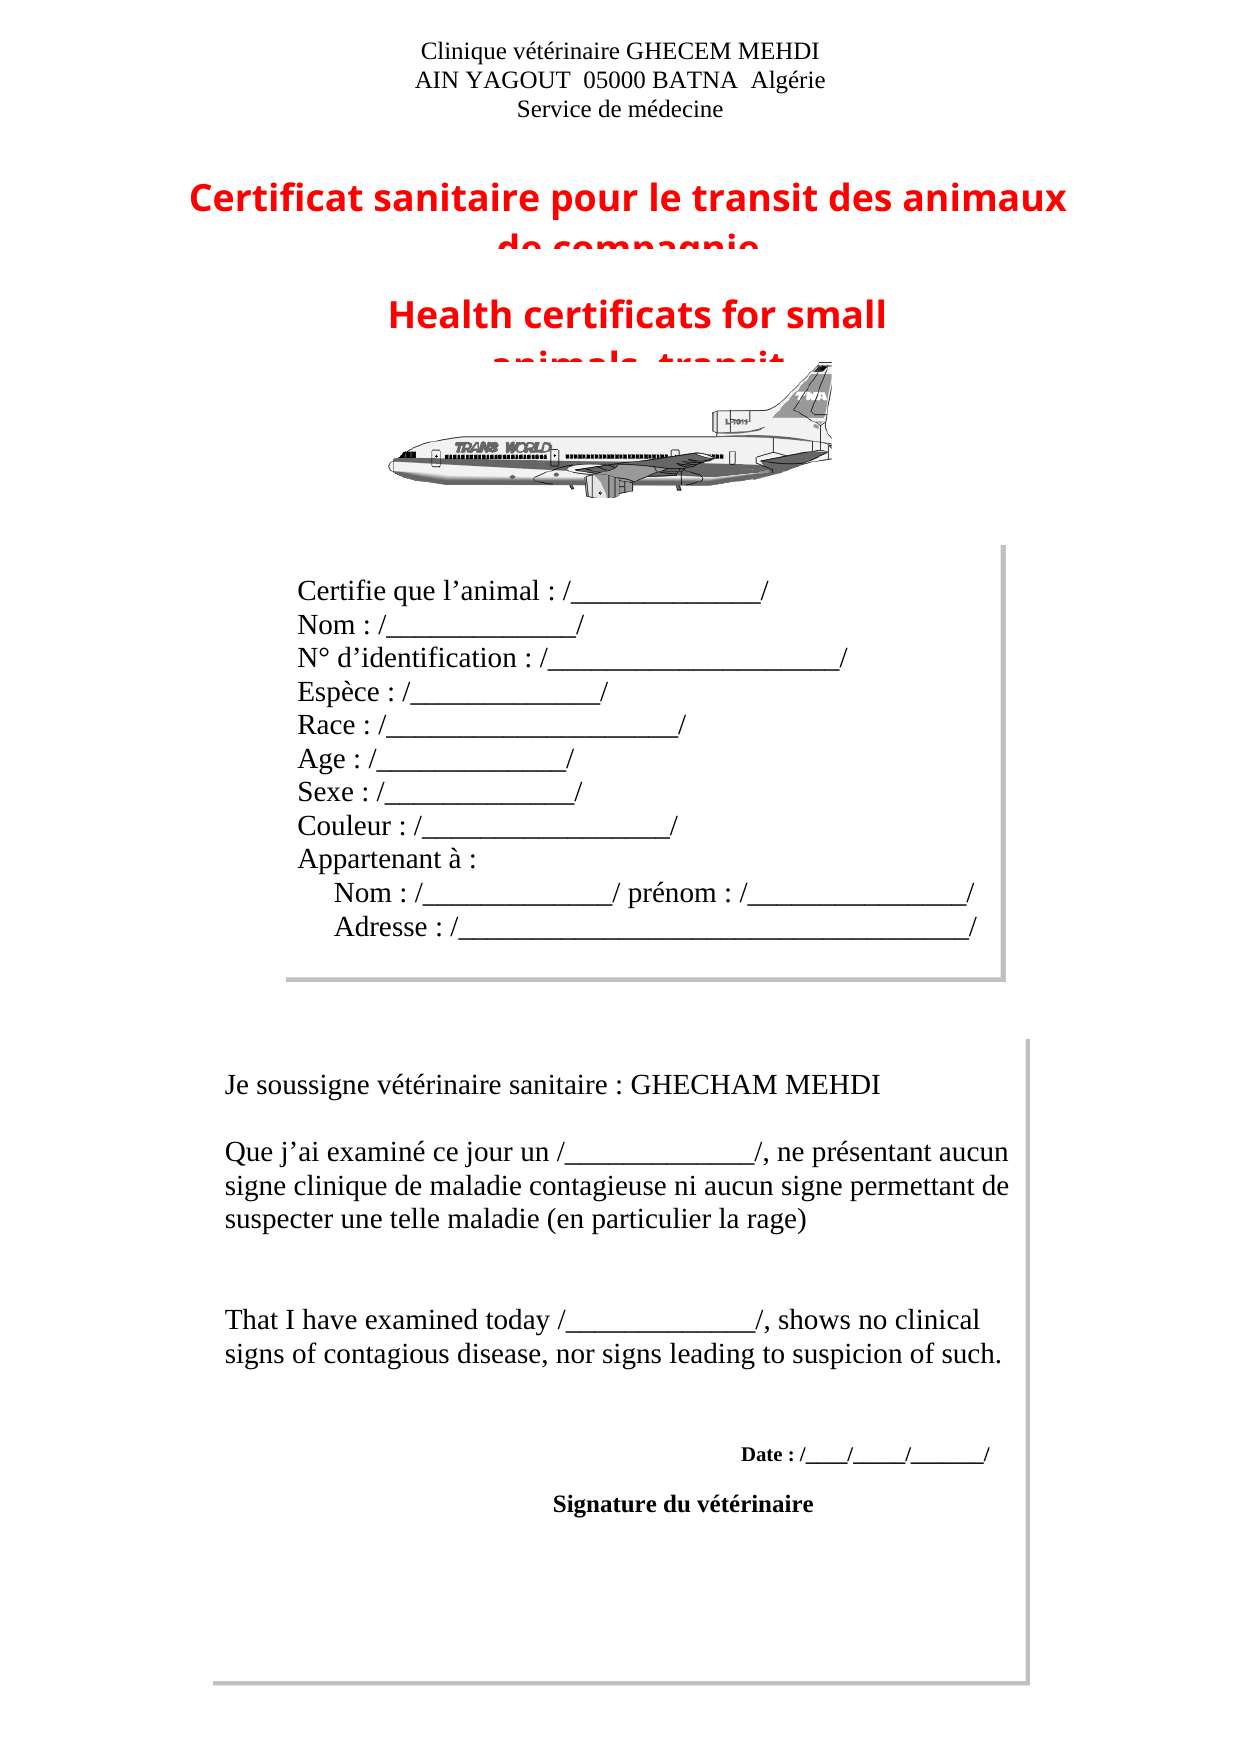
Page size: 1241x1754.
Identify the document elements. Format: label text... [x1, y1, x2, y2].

text AIN YAGOUT 05000 BATNA Algérie [148, 65, 1093, 94]
subtitle Clinique vétérinaire GHECEM MEHDI [148, 36, 1093, 65]
text Service de médecine [148, 94, 1093, 122]
